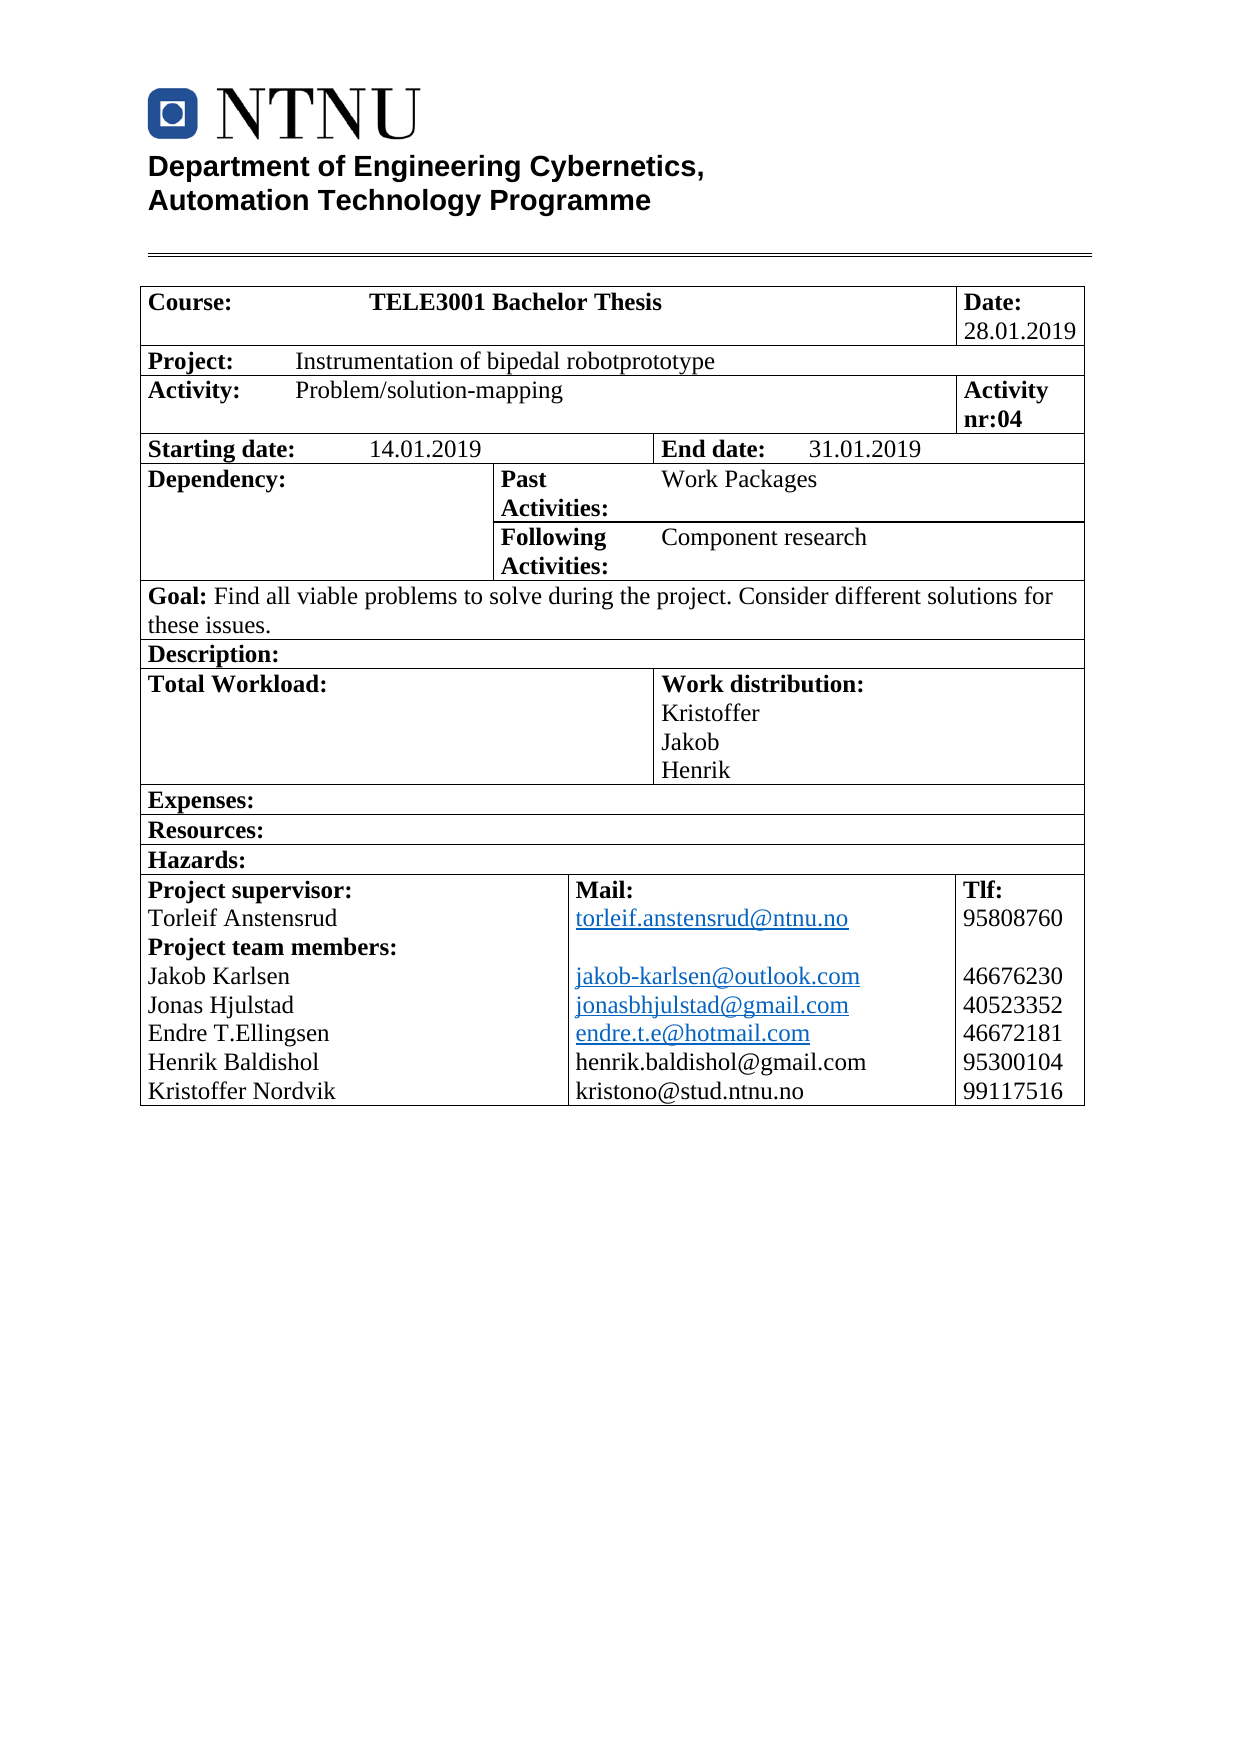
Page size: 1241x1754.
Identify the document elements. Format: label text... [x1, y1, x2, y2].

text Department of Engineering Cybernetics, Automation Technology Programme [148, 149, 1092, 216]
table_cell Work distribution: Kristoffer Jakob Henrik [654, 669, 893, 784]
picture [147, 88, 421, 140]
table_cell End date: 31.01.2019 [654, 434, 1084, 463]
table_cell Activity nr:04 [957, 376, 1084, 433]
table_cell Starting date: 14.01.2019 [141, 434, 653, 463]
table_cell Mail: torleif.anstensrud@ntnu.no jakob-karlsen@outlook.com jonasbhjulstad@gmail.com endre.t.e@hotmail.com henrik.baldishol@gmail.com kristono@stud.ntnu.no [569, 875, 955, 1105]
table_cell Past Activities: [494, 464, 654, 521]
table_header Date: 28.01.2019 [957, 287, 1084, 345]
table_header Course: TELE3001 Bachelor Thesis [141, 287, 956, 345]
table_cell Dependency: [141, 464, 493, 580]
table_cell Total Workload: [141, 669, 653, 784]
table_cell Following Activities: [494, 523, 654, 580]
table_cell Expenses: [141, 785, 1084, 814]
table_cell Tlf: 95808760 46676230 40523352 46672181 95300104 99117516 [956, 875, 1084, 1105]
table_cell Project supervisor: Torleif Anstensrud Project team members: Jakob Karlsen Jonas Hjulstad Endre T.Ellingsen Henrik Baldishol Kristoffer Nordvik [141, 875, 568, 1105]
table_cell Project: Instrumentation of bipedal robotprototype [141, 346, 1084, 374]
table_cell Resources: [141, 815, 1084, 844]
table_cell [893, 669, 1084, 784]
table_cell Hazards: [141, 845, 1084, 874]
table_cell Activity: Problem/solution-mapping [141, 376, 956, 433]
table_cell Component research [654, 523, 1084, 580]
table_cell Description: [141, 640, 1084, 668]
table_cell Goal: Find all viable problems to solve during the project. Consider different solutions for these issues. [141, 581, 1084, 638]
table_cell Work Packages [654, 464, 1084, 521]
